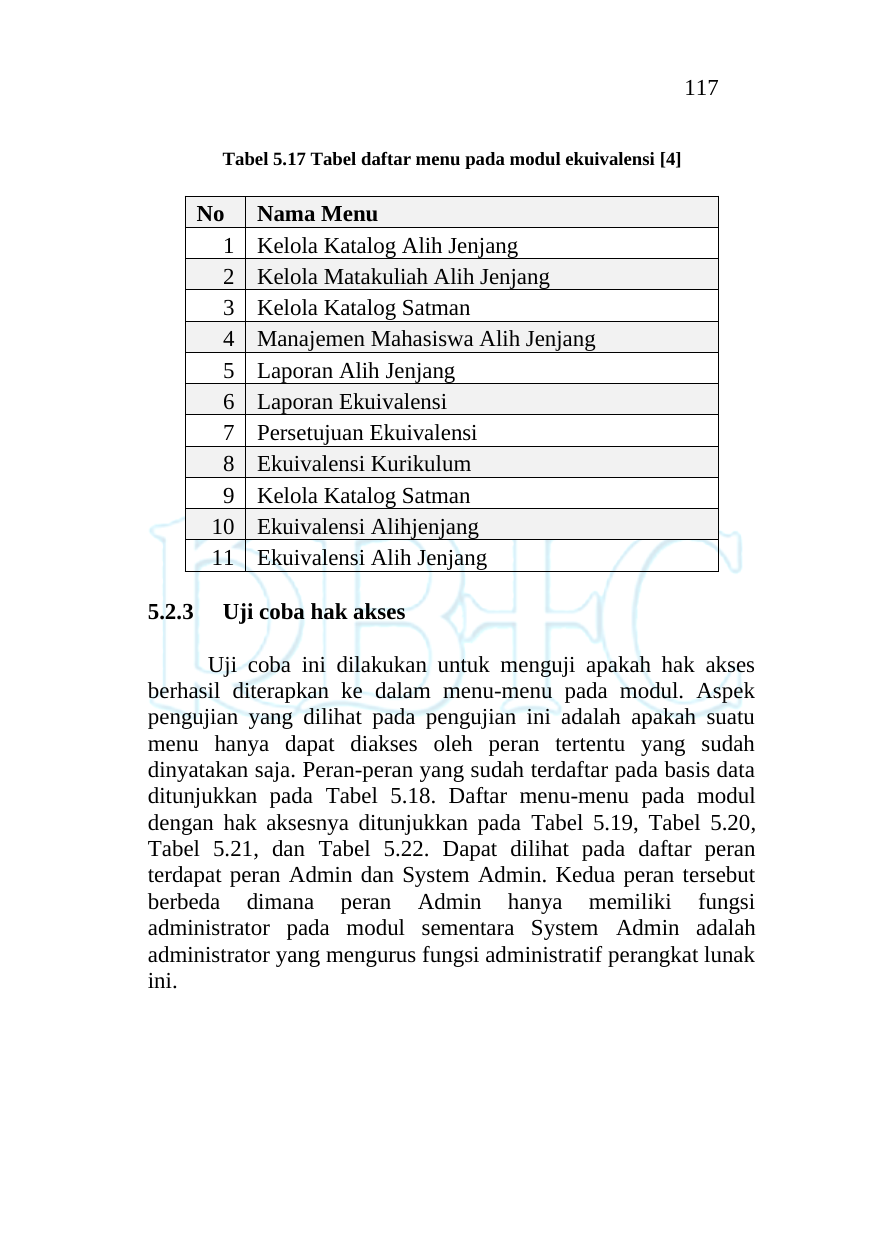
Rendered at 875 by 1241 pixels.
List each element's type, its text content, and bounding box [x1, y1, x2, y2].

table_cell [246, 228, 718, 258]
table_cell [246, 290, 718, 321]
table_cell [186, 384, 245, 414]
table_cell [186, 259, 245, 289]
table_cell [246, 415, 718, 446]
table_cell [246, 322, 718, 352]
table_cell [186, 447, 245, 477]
subtitle Uji coba hak akses [148, 598, 756, 624]
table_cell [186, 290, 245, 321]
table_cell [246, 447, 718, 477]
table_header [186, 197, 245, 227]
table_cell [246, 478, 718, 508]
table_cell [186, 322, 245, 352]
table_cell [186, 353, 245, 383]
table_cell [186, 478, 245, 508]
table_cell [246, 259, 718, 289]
text Tabel 5.17 Tabel daftar menu pada modul ekuivalensi [148, 148, 756, 169]
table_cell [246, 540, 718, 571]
text Uji coba ini dilakukan untuk menguji apakah hak akses berhasil diterapkan ke dalam menu-menu pada modul. Aspek pengujian yang dilihat pada pengujian ini adalah apakah suatu menu hanya dapat diakses oleh peran tertentu yang sudah dinyatakan saja. Peran-peran yang sudah terdaftar pada basis data ditunjukkan pada Tabel 5.18. Daftar menu-menu pada modul dengan hak aksesnya ditunjukkan pada Tabel 5.19, Tabel 5.20, Tabel 5.21, dan Tabel 5.22. Dapat dilihat pada daftar peran terdapat peran Admin dan System Admin. Kedua peran tersebut berbeda dimana peran Admin hanya memiliki fungsi administrator pada modul sementara System Admin adalah administrator yang mengurus fungsi administratif perangkat lunak ini. [148, 651, 756, 993]
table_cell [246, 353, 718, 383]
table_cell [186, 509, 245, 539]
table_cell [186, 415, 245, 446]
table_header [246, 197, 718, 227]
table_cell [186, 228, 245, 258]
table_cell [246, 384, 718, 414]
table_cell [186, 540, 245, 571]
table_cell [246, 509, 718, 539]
